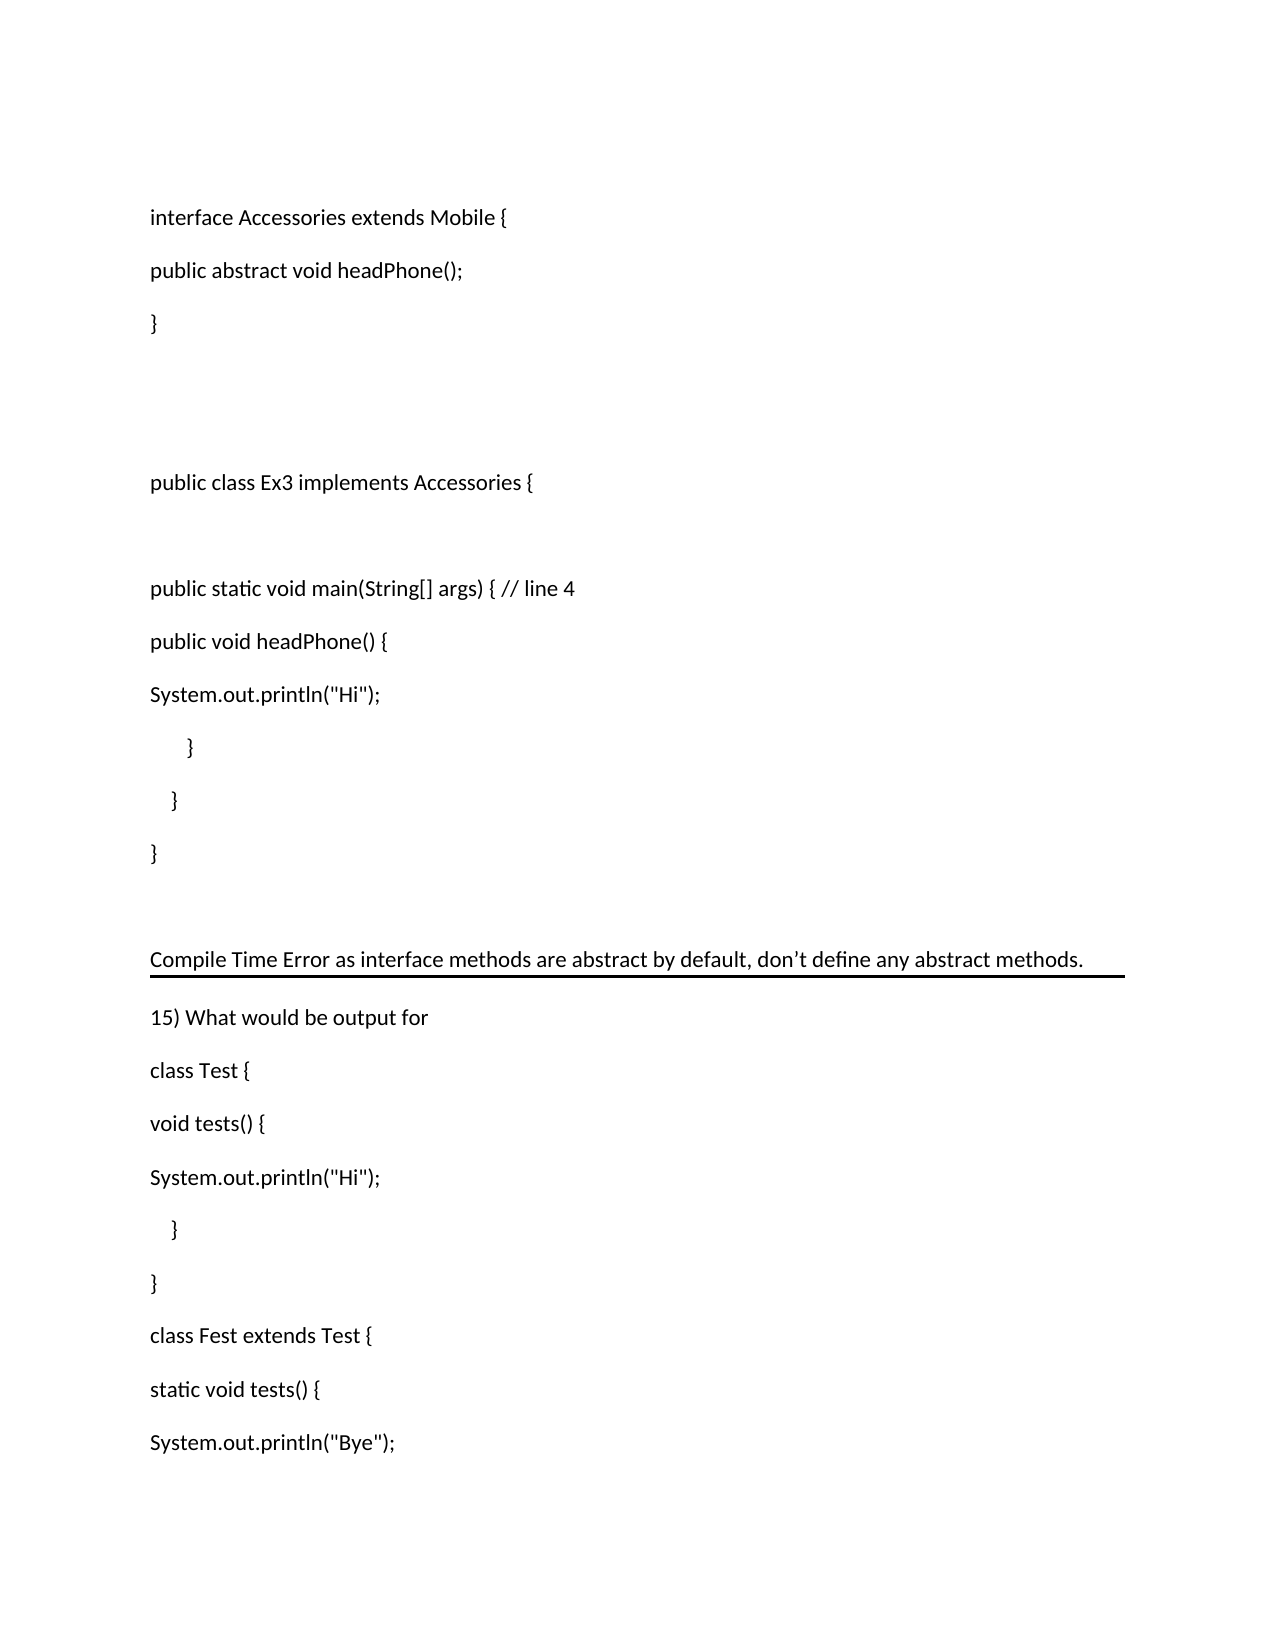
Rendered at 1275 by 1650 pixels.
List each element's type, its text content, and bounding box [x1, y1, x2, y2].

text System.out.println("Hi"); [150, 1163, 1125, 1191]
text Compile Time Error as interface methods are abstract by default, don’t define any abstract methods. [150, 945, 1125, 975]
text public class Ex3 implements Accessories { [150, 468, 1125, 496]
text } [150, 839, 1125, 867]
text 15) What would be output for [150, 1003, 1125, 1032]
text public static void main(String[] args) { // line 4 [150, 574, 1125, 602]
text class Test { [150, 1057, 1125, 1084]
text } [150, 1269, 1125, 1297]
text } [150, 733, 1125, 761]
text System.out.println("Bye"); [150, 1428, 1125, 1456]
text } [150, 786, 1125, 814]
text public abstract void headPhone(); [150, 256, 1125, 284]
text class Fest extends Test { [150, 1322, 1125, 1350]
text System.out.println("Hi"); [150, 680, 1125, 708]
text void tests() { [150, 1109, 1125, 1138]
text interface Accessories extends Mobile { [150, 203, 1125, 231]
text public void headPhone() { [150, 627, 1125, 655]
text static void tests() { [150, 1375, 1125, 1403]
text } [150, 1216, 1125, 1244]
text } [150, 309, 1125, 337]
